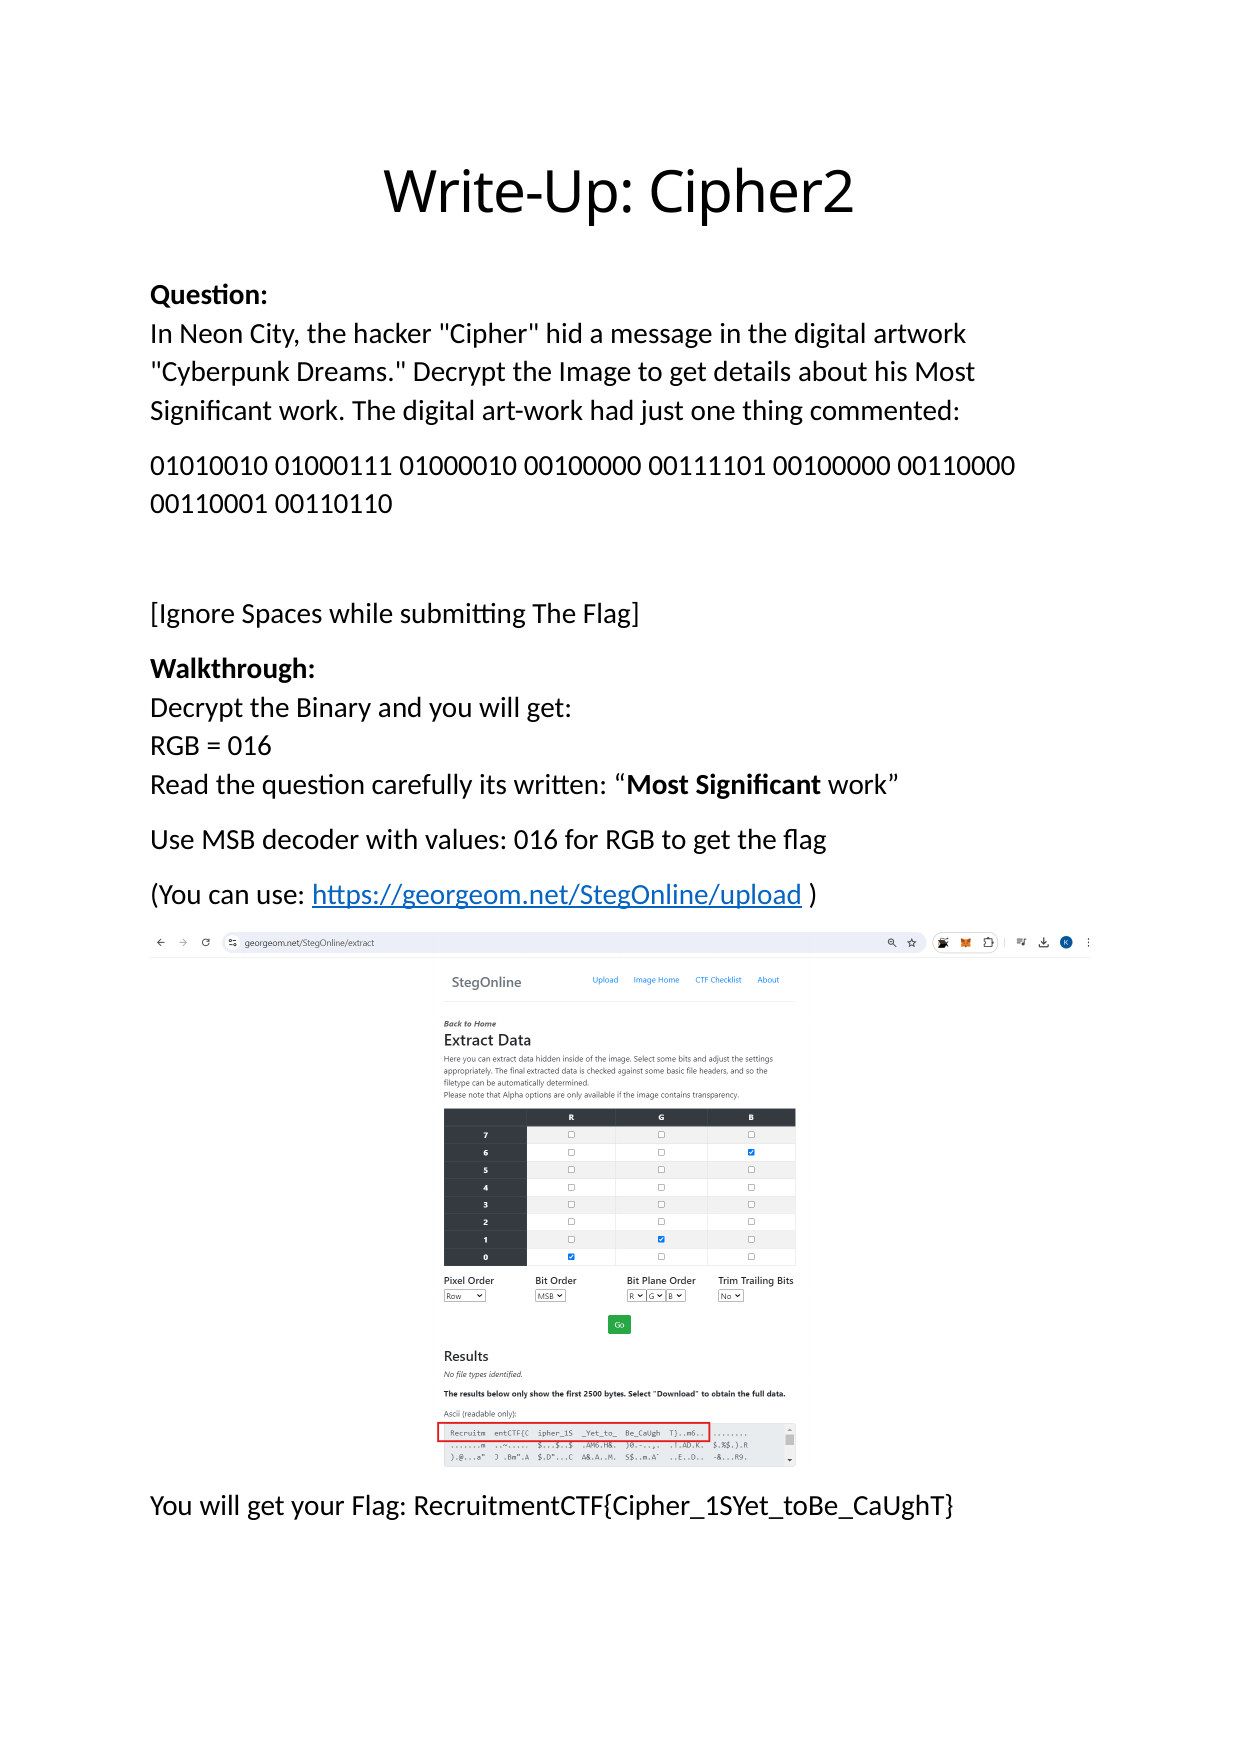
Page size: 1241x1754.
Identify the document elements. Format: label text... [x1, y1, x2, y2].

text You will get your Flag: RecruitmentCTF{Cipher_1SYet_toBe_CaUghT} [150, 1487, 1090, 1522]
text Walkthrough: Decrypt the Binary and you will get: RGB = 016 Read the question carefully its written: “Most Significant work” [150, 651, 1090, 801]
text Question: In Neon City, the hacker "Cipher" hid a message in the digital artwork "Cyberpunk Dreams." Decrypt the Image to get details about his Most Significant work. The digital art-work had just one thing commented: [150, 276, 1090, 427]
text [Ignore Spaces while submitting The Flag] [150, 595, 1090, 631]
text Use MSB decoder with values: 016 for RGB to get the flag [150, 821, 1090, 857]
picture [150, 931, 1091, 1468]
text (You can use: https://georgeom.net/StegOnline/upload ) [150, 876, 1090, 912]
text 01010010 01000111 01000010 00100000 00111101 00100000 00110000 00110001 00110110 [150, 447, 1090, 521]
title Write-Up: Cipher2 [150, 150, 1090, 229]
